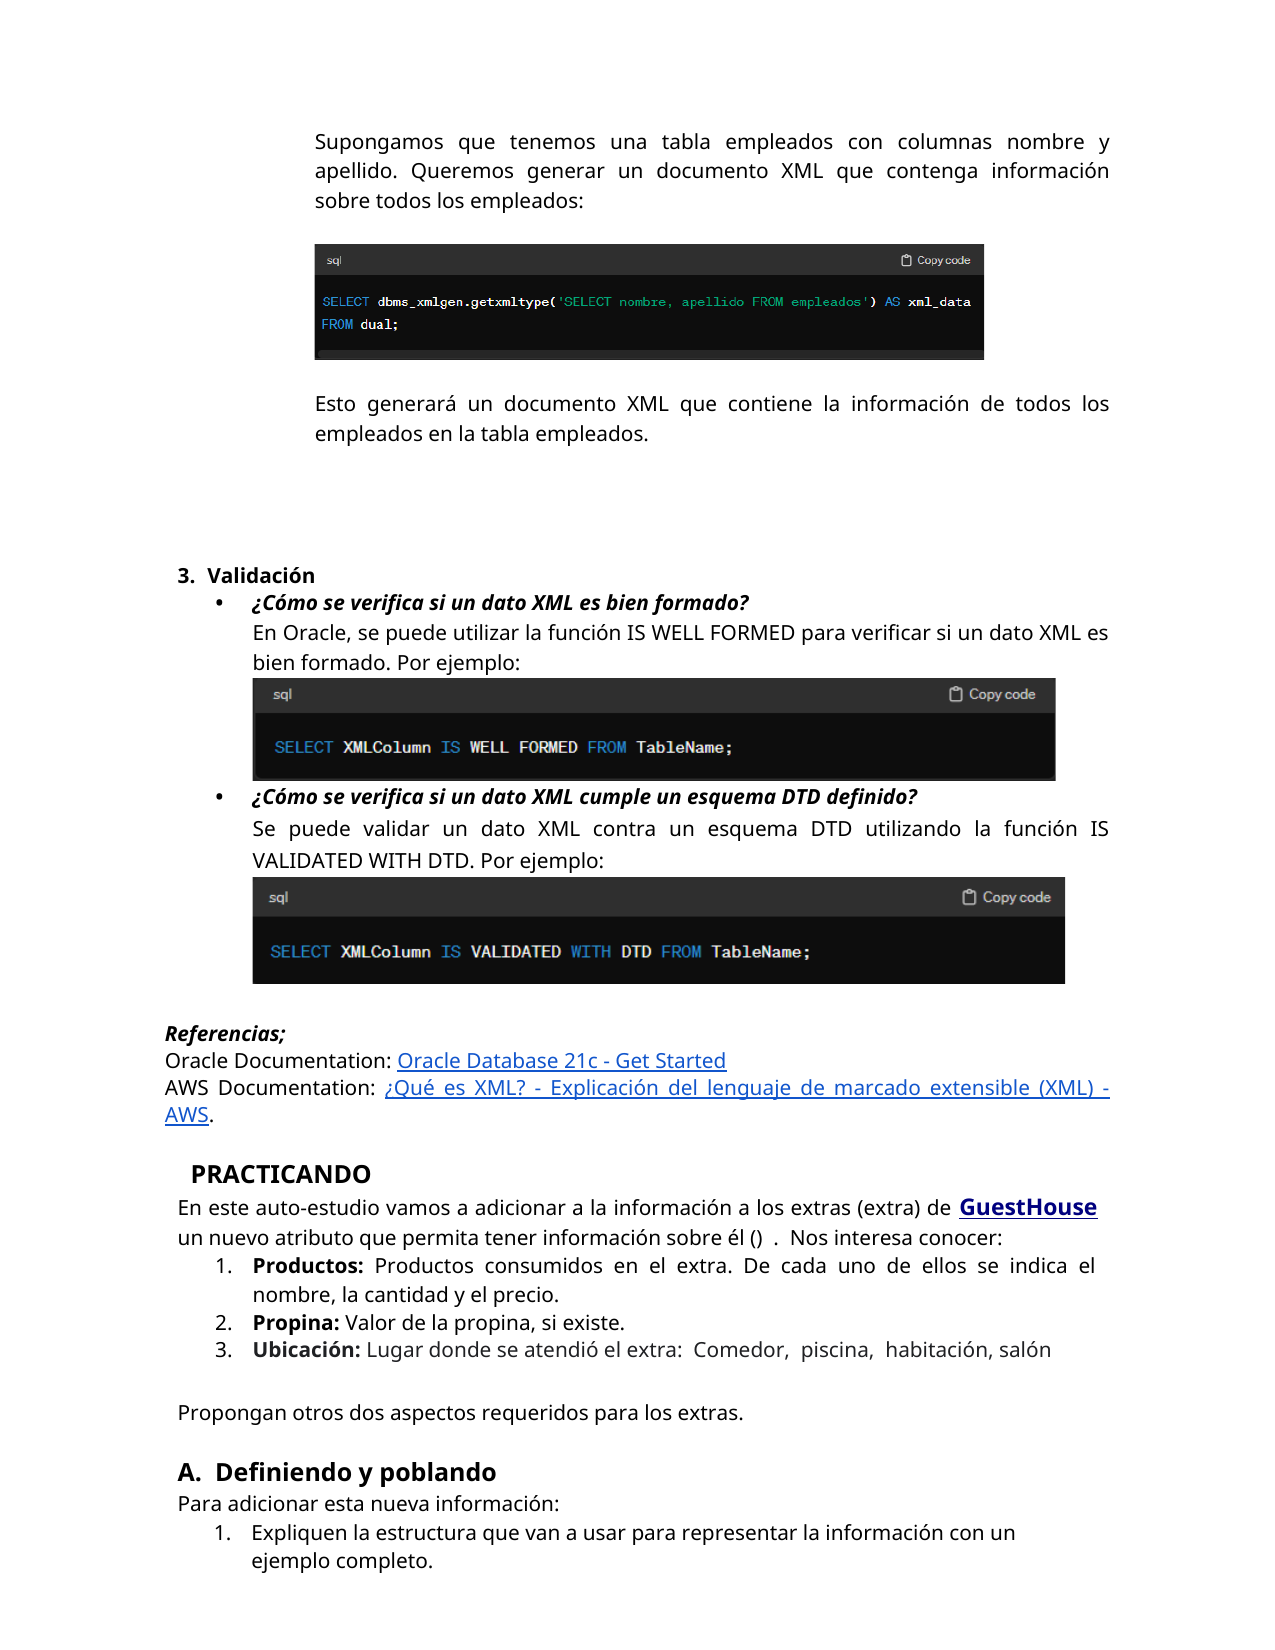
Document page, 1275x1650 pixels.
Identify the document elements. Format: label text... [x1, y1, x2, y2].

list ¿Cómo se verifica si un dato XML es bien formado? [215, 588, 1110, 617]
list Ubicación: Lugar donde se atendió el extra: Comedor, piscina, habitación, salón [215, 1336, 1097, 1364]
subtitle Definiendo y poblando [177, 1455, 1110, 1489]
text En Oracle, se puede utilizar la función IS WELL FORMED para verificar si un dato XML es bien formado. Por ejemplo: [252, 618, 1110, 677]
text Esto generará un documento XML que contiene la información de todos los empleados en la tabla empleados. [314, 389, 1110, 447]
text En este auto-estudio vamos a adicionar a la información a los extras (extra) de GuestHouse un nuevo atributo que permita tener información sobre él () . Nos interesa conocer: [177, 1191, 1097, 1251]
list Expliquen la estructura que van a usar para representar la información con un ejemplo completo. [214, 1518, 1097, 1574]
picture [314, 244, 985, 360]
subtitle Validación [177, 565, 1110, 588]
text Se puede validar un dato XML contra un esquema DTD utilizando la función IS VALIDATED WITH DTD. Por ejemplo: [252, 814, 1110, 874]
text Supongamos que tenemos una tabla empleados con columnas nombre y apellido. Queremos generar un documento XML que contenga información sobre todos los empleados: [314, 127, 1110, 214]
list ¿Cómo se verifica si un dato XML cumple un esquema DTD definido? [215, 782, 1110, 811]
picture [252, 877, 1065, 984]
text AWS Documentation: ¿Qué es XML? - Explicación del lenguaje de marcado extensible (XML) - AWS. [164, 1074, 1110, 1128]
picture [252, 678, 1056, 781]
list Productos: Productos consumidos en el extra. De cada uno de ellos se indica el nombre, la cantidad y el precio. [215, 1251, 1097, 1308]
text Oracle Documentation: Oracle Database 21c - Get Started [164, 1047, 1110, 1074]
text Propongan otros dos aspectos requeridos para los extras. [177, 1398, 1110, 1426]
subtitle PRACTICANDO [177, 1157, 1110, 1191]
text Para adicionar esta nueva información: [177, 1489, 1110, 1517]
text Referencias; [164, 1019, 1110, 1047]
list Propina: Valor de la propina, si existe. [215, 1308, 1110, 1336]
